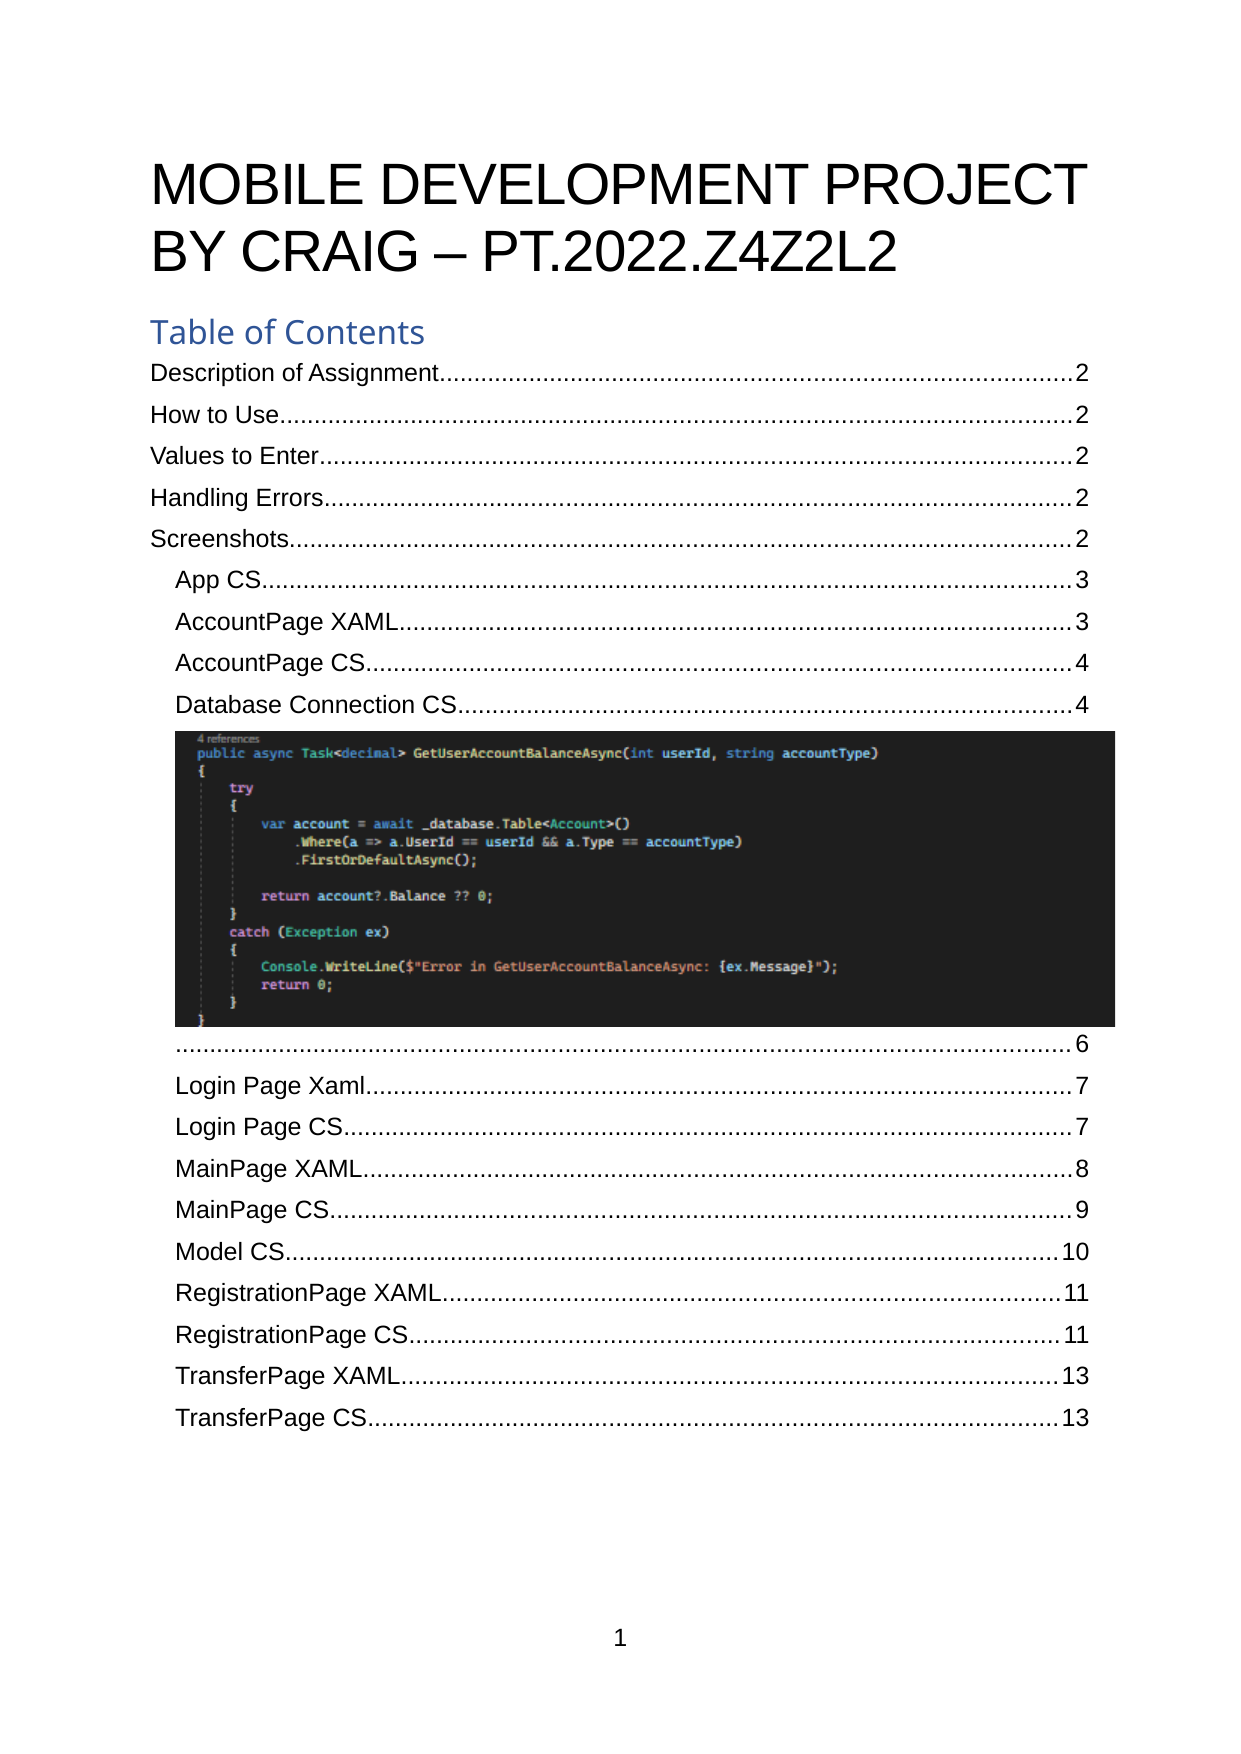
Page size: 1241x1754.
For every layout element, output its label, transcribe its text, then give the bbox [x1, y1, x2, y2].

title MOBILE DEVELOPMENT PROJECT BY CRAIG – PT.2022.Z4Z2L2 [150, 150, 1090, 284]
picture [175, 731, 1116, 1027]
